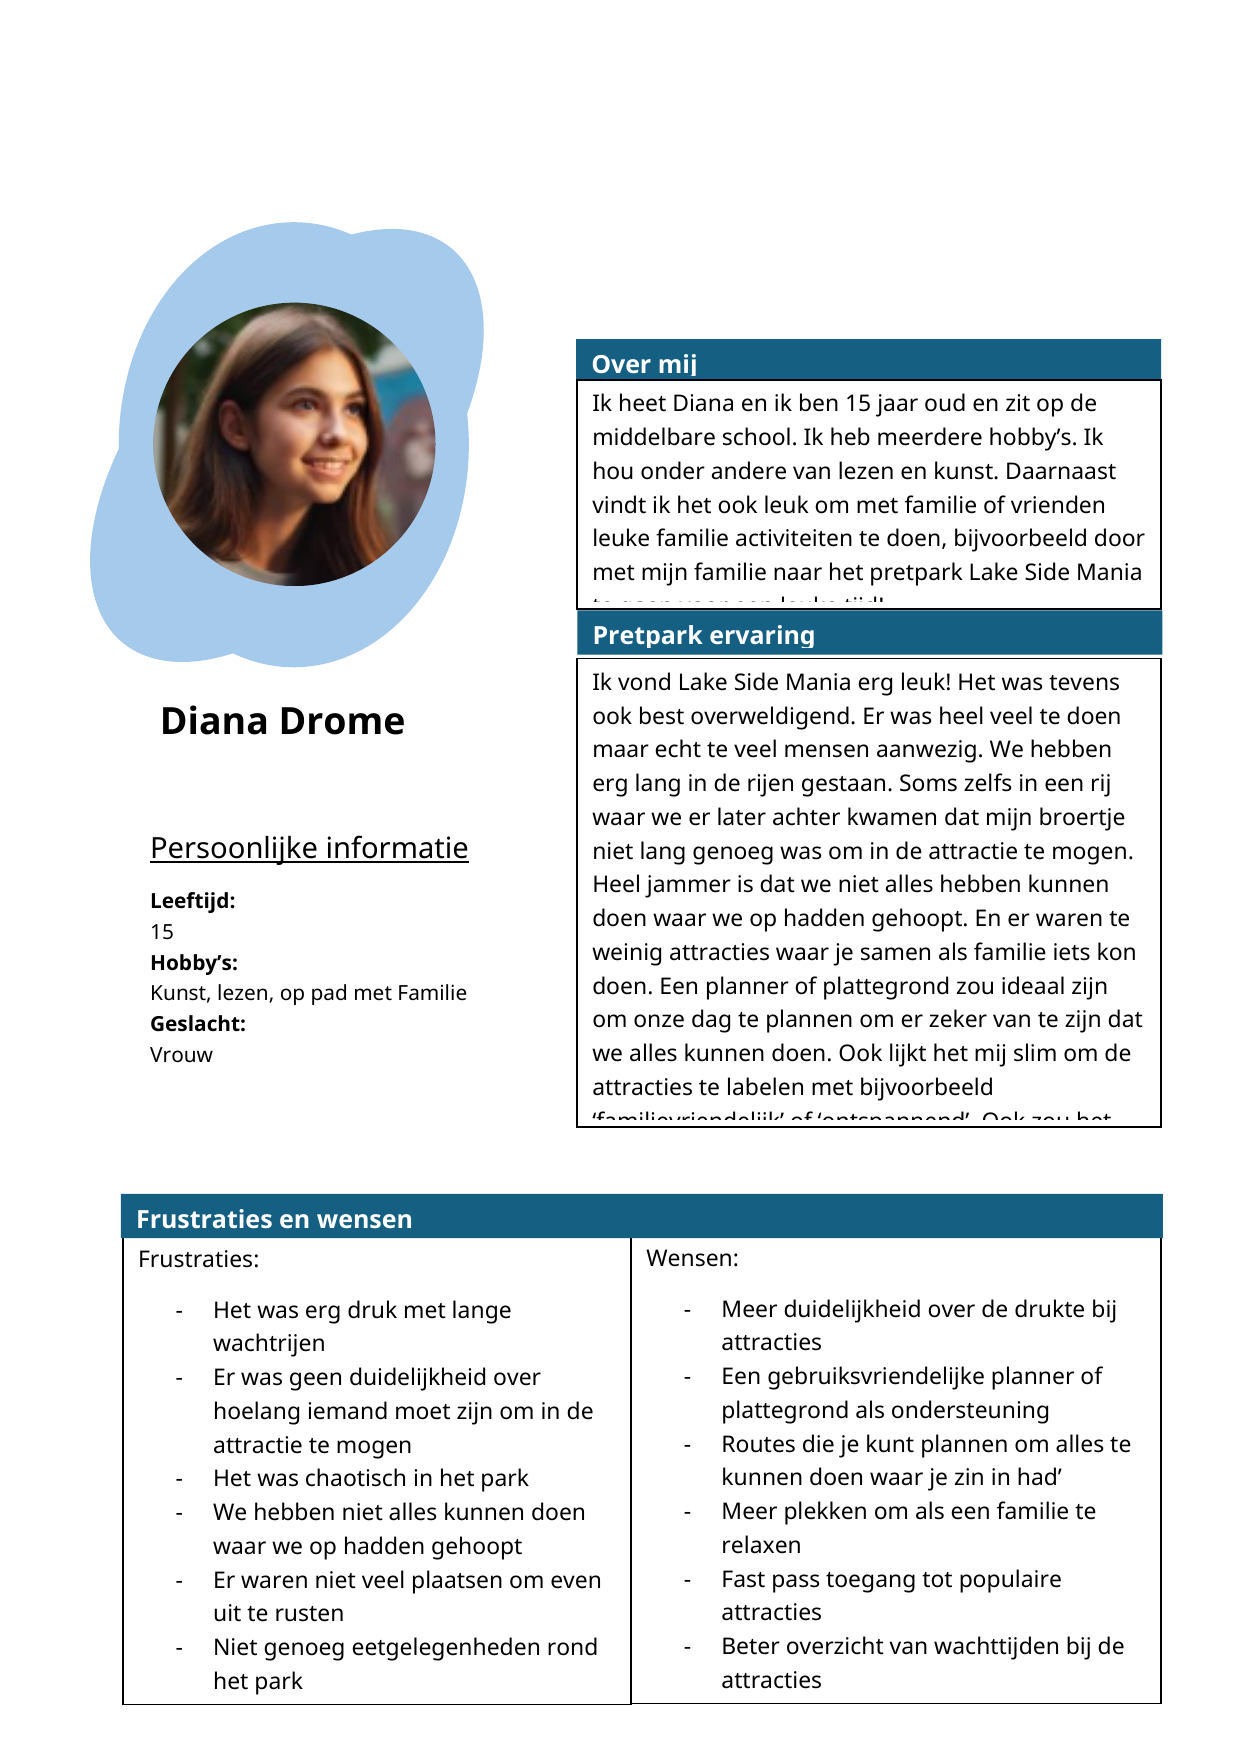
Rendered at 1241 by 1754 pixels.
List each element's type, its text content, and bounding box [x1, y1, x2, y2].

text Persoonlijke informatie [150, 798, 576, 867]
text Diana Drome [150, 694, 576, 779]
list Leeftijd: 15 Hobby’s: Kunst, lezen, op pad met Familie Geslacht: Vrouw [150, 887, 1090, 1139]
picture [153, 302, 436, 586]
